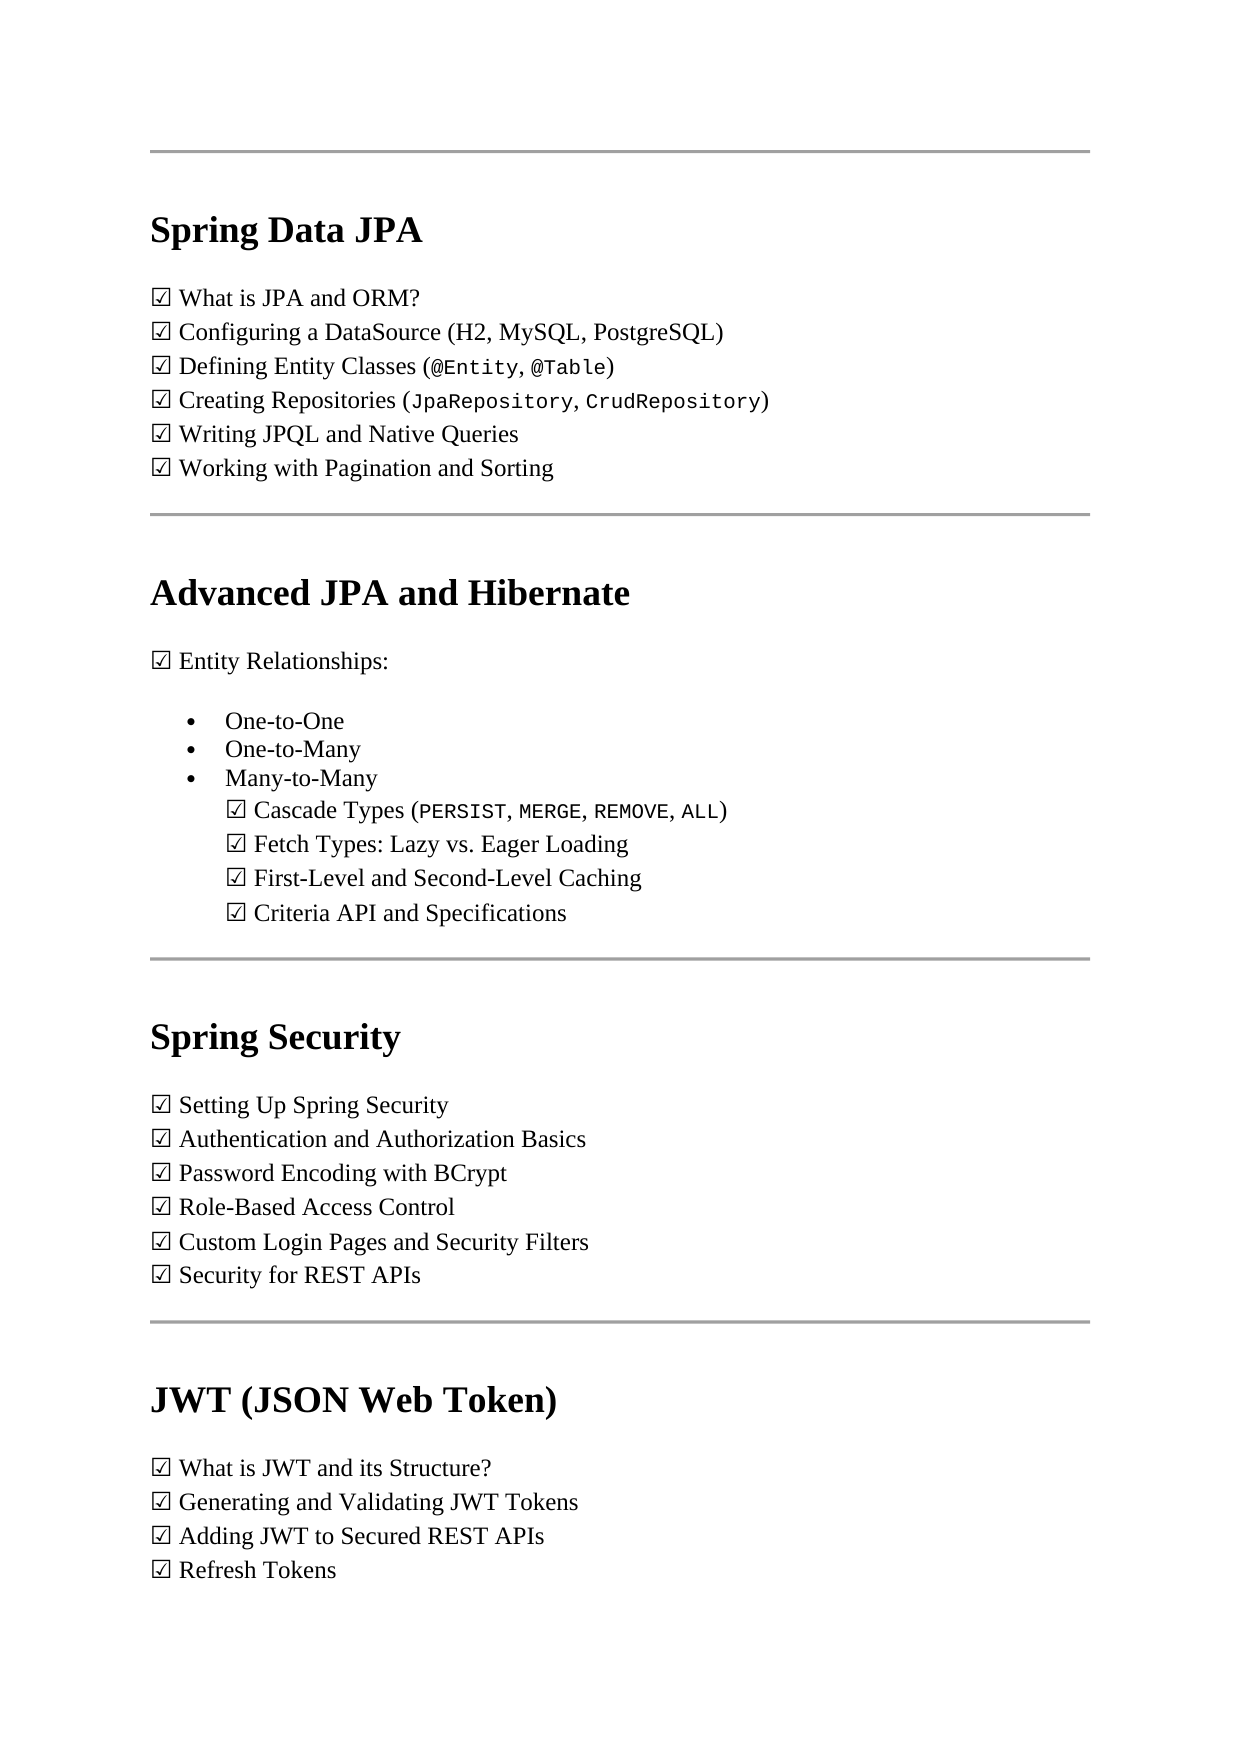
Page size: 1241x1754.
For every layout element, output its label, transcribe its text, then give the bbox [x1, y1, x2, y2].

text ☑ What is JWT and its Structure? ☑ Generating and Validating JWT Tokens ☑ Adding JWT to Secured REST APIs ☑ Refresh Tokens [150, 1450, 1090, 1586]
text ☑ Setting Up Spring Security ☑ Authentication and Authorization Basics ☑ Password Encoding with BCrypt ☑ Role-Based Access Control ☑ Custom Login Pages and Security Filters ☑ Security for REST APIs [150, 1087, 1090, 1291]
text Advanced JPA and Hibernate [150, 570, 1090, 613]
list One-to-Many [187, 734, 1090, 763]
text Spring Security [150, 1014, 1090, 1058]
text Spring Data JPA [150, 207, 1090, 250]
list Many-to-Many ☑ Cascade Types (PERSIST, MERGE, REMOVE, ALL) ☑ Fetch Types: Lazy vs. Eager Loading ☑ First-Level and Second-Level Caching ☑ Criteria API and Specifications [187, 763, 1090, 928]
list One-to-One [187, 706, 1090, 734]
text ☑ Entity Relationships: [150, 642, 1090, 677]
text ☑ What is JPA and ORM? ☑ Configuring a DataSource (H2, MySQL, PostgreSQL) ☑ Defining Entity Classes (@Entity, @Table) ☑ Creating Repositories (JpaRepository, CrudRepository) ☑ Writing JPQL and Native Queries ☑ Working with Pagination and Sorting [150, 279, 1090, 484]
text JWT (JSON Web Token) [150, 1378, 1090, 1421]
